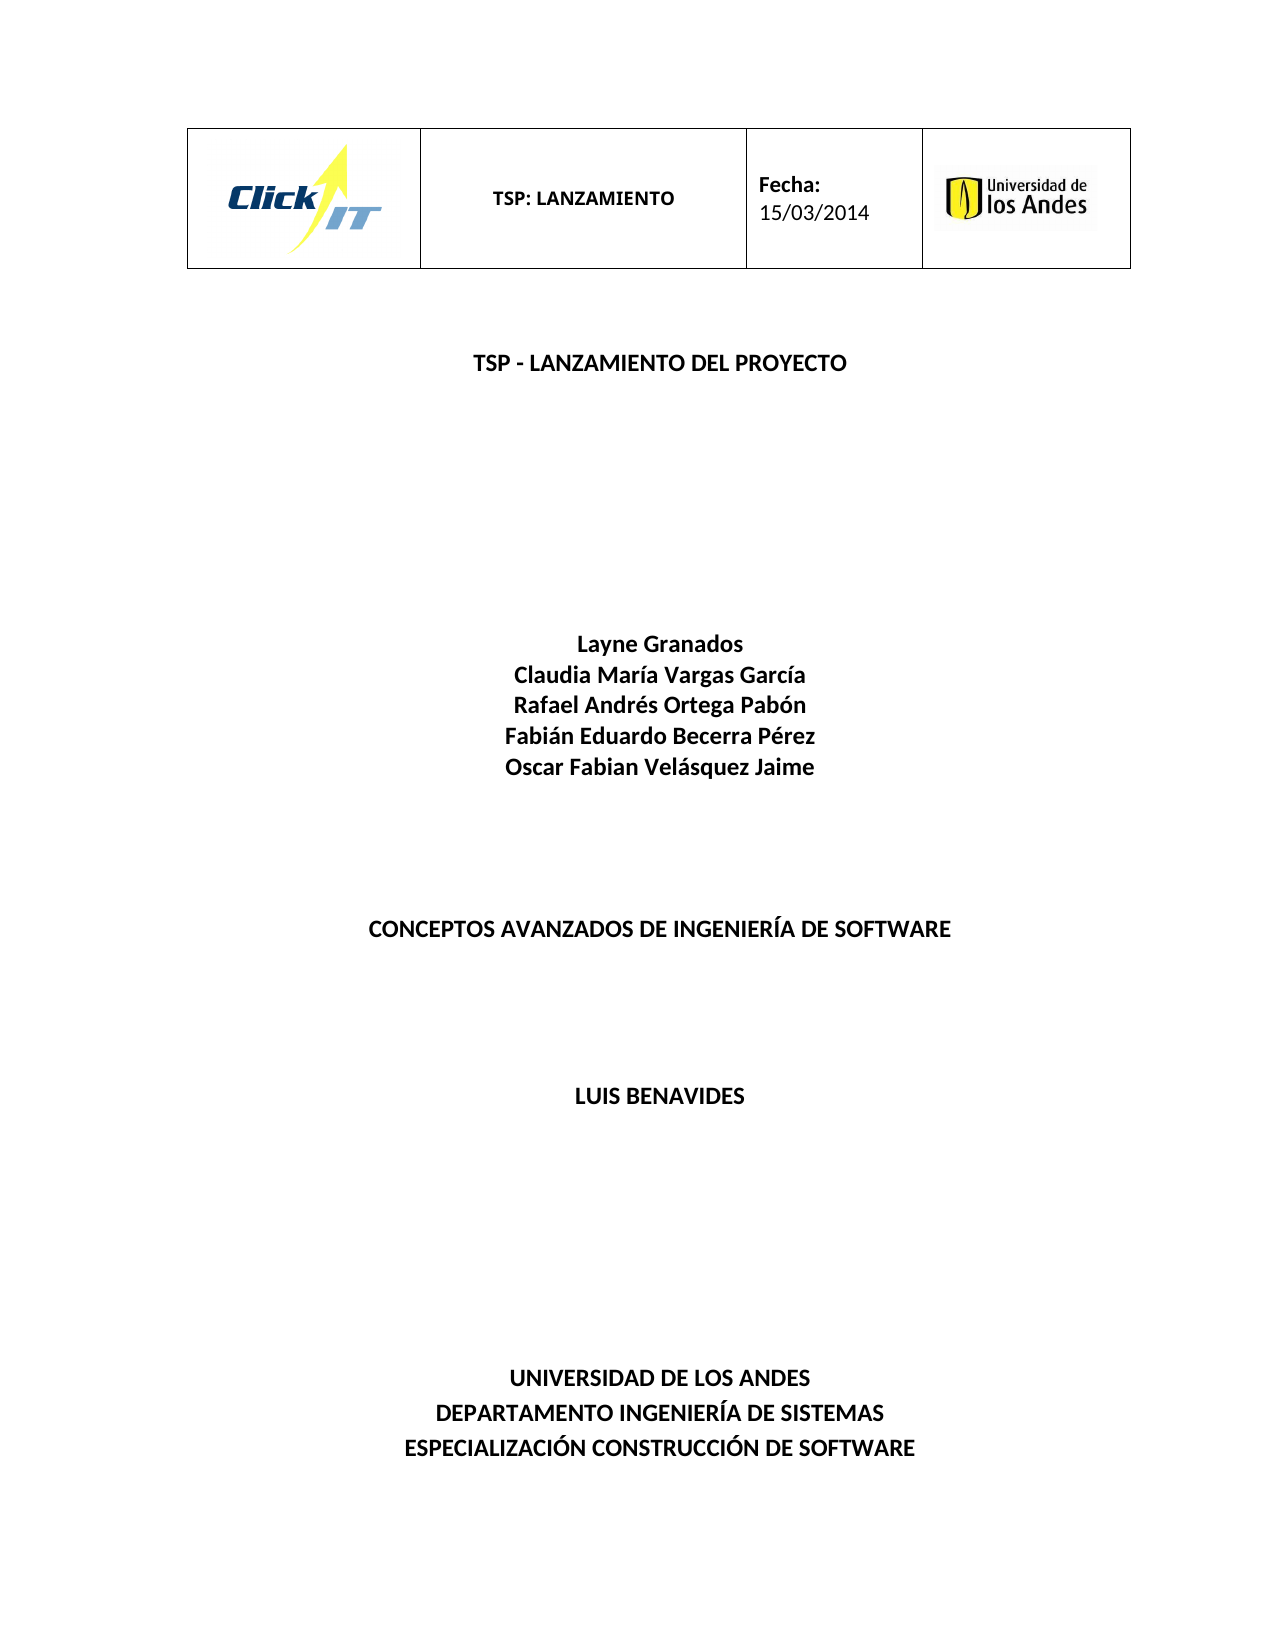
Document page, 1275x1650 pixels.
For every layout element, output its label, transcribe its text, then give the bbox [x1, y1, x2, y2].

picture [207, 139, 401, 258]
text LUIS BENAVIDES [222, 1081, 1098, 1111]
text UNIVERSIDAD DE LOS ANDES [222, 1362, 1098, 1393]
text Claudia María Vargas García [222, 659, 1098, 689]
text Rafael Andrés Ortega Pabón [222, 689, 1098, 720]
text CONCEPTOS AVANZADOS DE INGENIERÍA DE SOFTWARE [222, 913, 1098, 944]
picture [934, 165, 1098, 231]
text ESPECIALIZACIÓN CONSTRUCCIÓN DE SOFTWARE [222, 1432, 1098, 1463]
text DEPARTAMENTO INGENIERÍA DE SISTEMAS [222, 1397, 1098, 1428]
text TSP - LANZAMIENTO DEL PROYECTO [222, 347, 1098, 377]
text Fabián Eduardo Becerra Pérez [222, 720, 1098, 751]
text Layne Granados [222, 628, 1098, 659]
text Oscar Fabian Velásquez Jaime [222, 751, 1098, 781]
